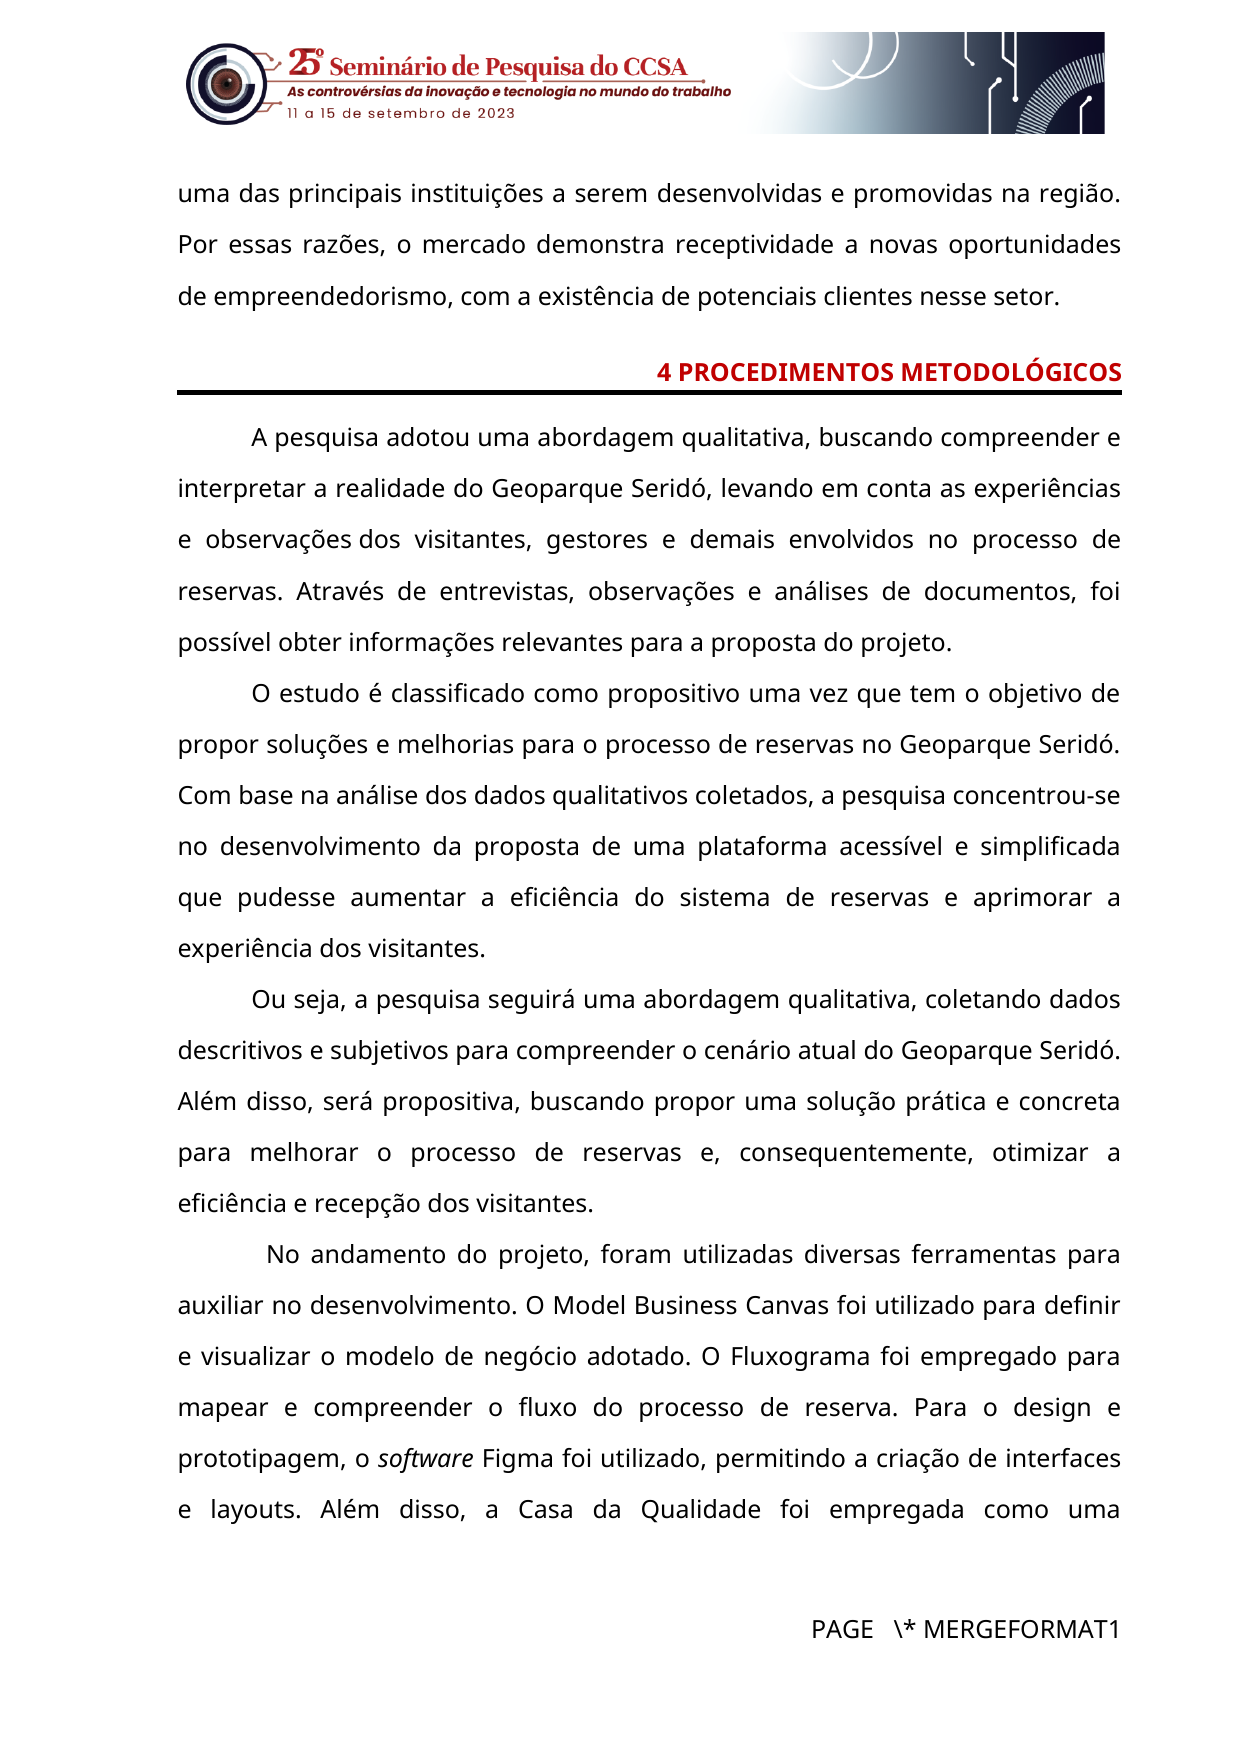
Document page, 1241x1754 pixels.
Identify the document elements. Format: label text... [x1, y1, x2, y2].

text A pesquisa adotou uma abordagem qualitativa, buscando compreender e interpretar a realidade do Geoparque Seridó, levando em conta as experiências e observações dos visitantes, gestores e demais envolvidos no processo de reservas. Através de entrevistas, observações e análises de documentos, foi possível obter informações relevantes para a proposta do projeto. [177, 420, 1122, 658]
text O estudo é classificado como propositivo uma vez que tem o objetivo de propor soluções e melhorias para o processo de reservas no Geoparque Seridó. Com base na análise dos dados qualitativos coletados, a pesquisa concentrou-se no desenvolvimento da proposta de uma plataforma acessível e simplificada que pudesse aumentar a eficiência do sistema de reservas e aprimorar a experiência dos visitantes. [177, 675, 1122, 964]
picture [173, 32, 1105, 133]
text Ou seja, a pesquisa seguirá uma abordagem qualitativa, coletando dados descritivos e subjetivos para compreender o cenário atual do Geoparque Seridó. Além disso, será propositiva, buscando propor uma solução prática e concreta para melhorar o processo de reservas e, consequentemente, otimizar a eficiência e recepção dos visitantes. [177, 981, 1122, 1220]
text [177, 176, 1122, 312]
subtitle 4 PROCEDIMENTOS METODOLÓGICOS [177, 354, 1122, 390]
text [177, 1237, 1122, 1526]
